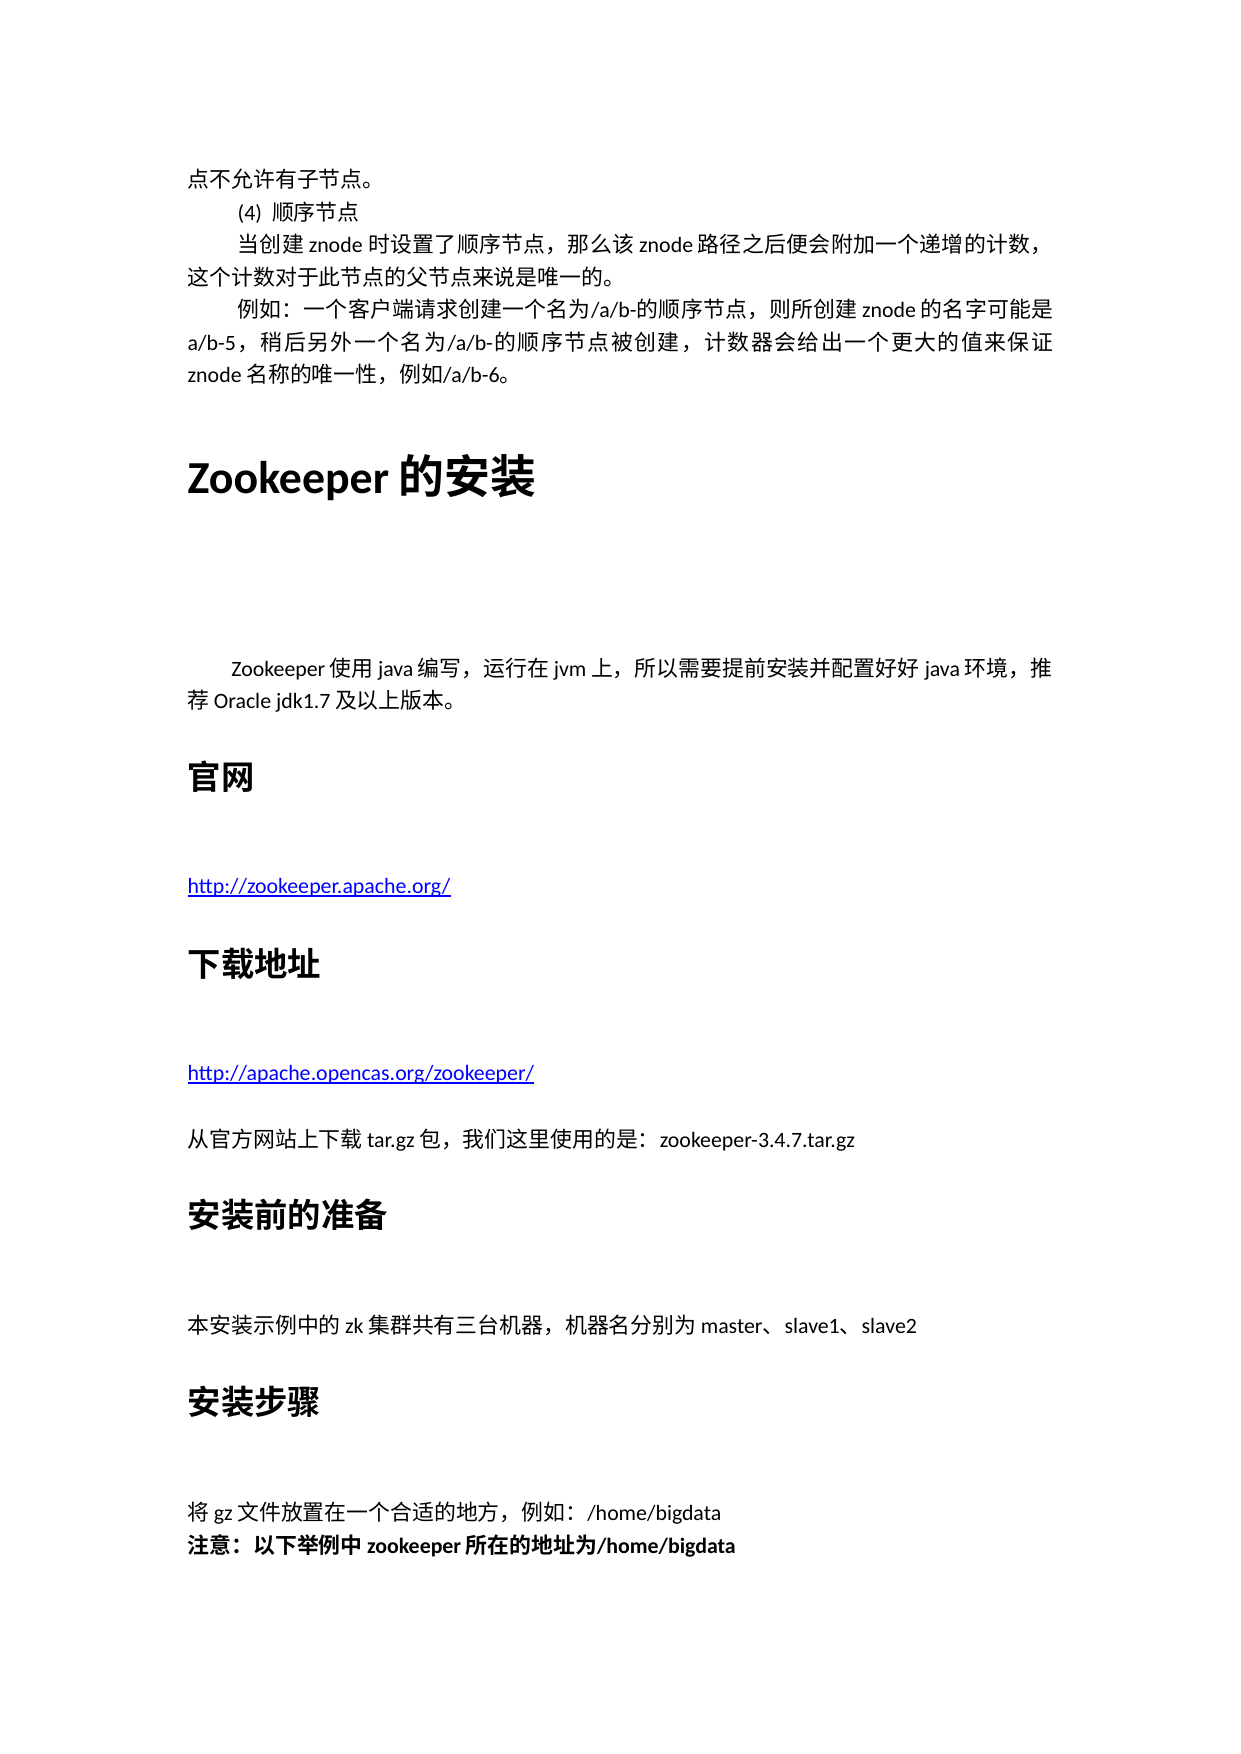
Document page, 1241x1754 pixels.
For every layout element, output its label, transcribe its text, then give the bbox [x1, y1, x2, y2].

text Zookeeper使用java编写，运行在jvm上，所以需要提前安装并配置好好java环境，推荐Oracle jdk1.7及以上版本。 [187, 650, 1053, 715]
text (4) 顺序节点 [187, 194, 1053, 227]
text 例如：一个客户端请求创建一个名为/a/b-的顺序节点，则所创建znode的名字可能是a/b-5，稍后另外一个名为/a/b-的顺序节点被创建，计数器会给出一个更大的值来保证znode名称的唯一性，例如/a/b-6。 [187, 292, 1053, 389]
text http://zookeeper.apache.org/ [187, 869, 1053, 902]
text 当创建znode 时设置了顺序节点，那么该znode路径之后便会附加一个递增的计数，这个计数对于此节点的父节点来说是唯一的。 [187, 227, 1053, 292]
subtitle 安装前的准备 [187, 1181, 1053, 1246]
text 本安装示例中的zk集群共有三台机器，机器名分别为master、slave1、slave2 [187, 1308, 1053, 1341]
subtitle 安装步骤 [187, 1368, 1053, 1433]
subtitle Zookeeper的安装 [187, 425, 1053, 522]
text http://apache.opencas.org/zookeeper/ [187, 1056, 1053, 1089]
text 将gz文件放置在一个合适的地方，例如：/home/bigdata [187, 1495, 1053, 1527]
subtitle 下载地址 [187, 929, 1053, 994]
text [187, 162, 1053, 194]
text 从官方网站上下载tar.gz包，我们这里使用的是：zookeeper-3.4.7.tar.gz [187, 1121, 1053, 1154]
text 注意：以下举例中zookeeper所在的地址为/home/bigdata [187, 1527, 1053, 1560]
subtitle 官网 [187, 742, 1053, 807]
